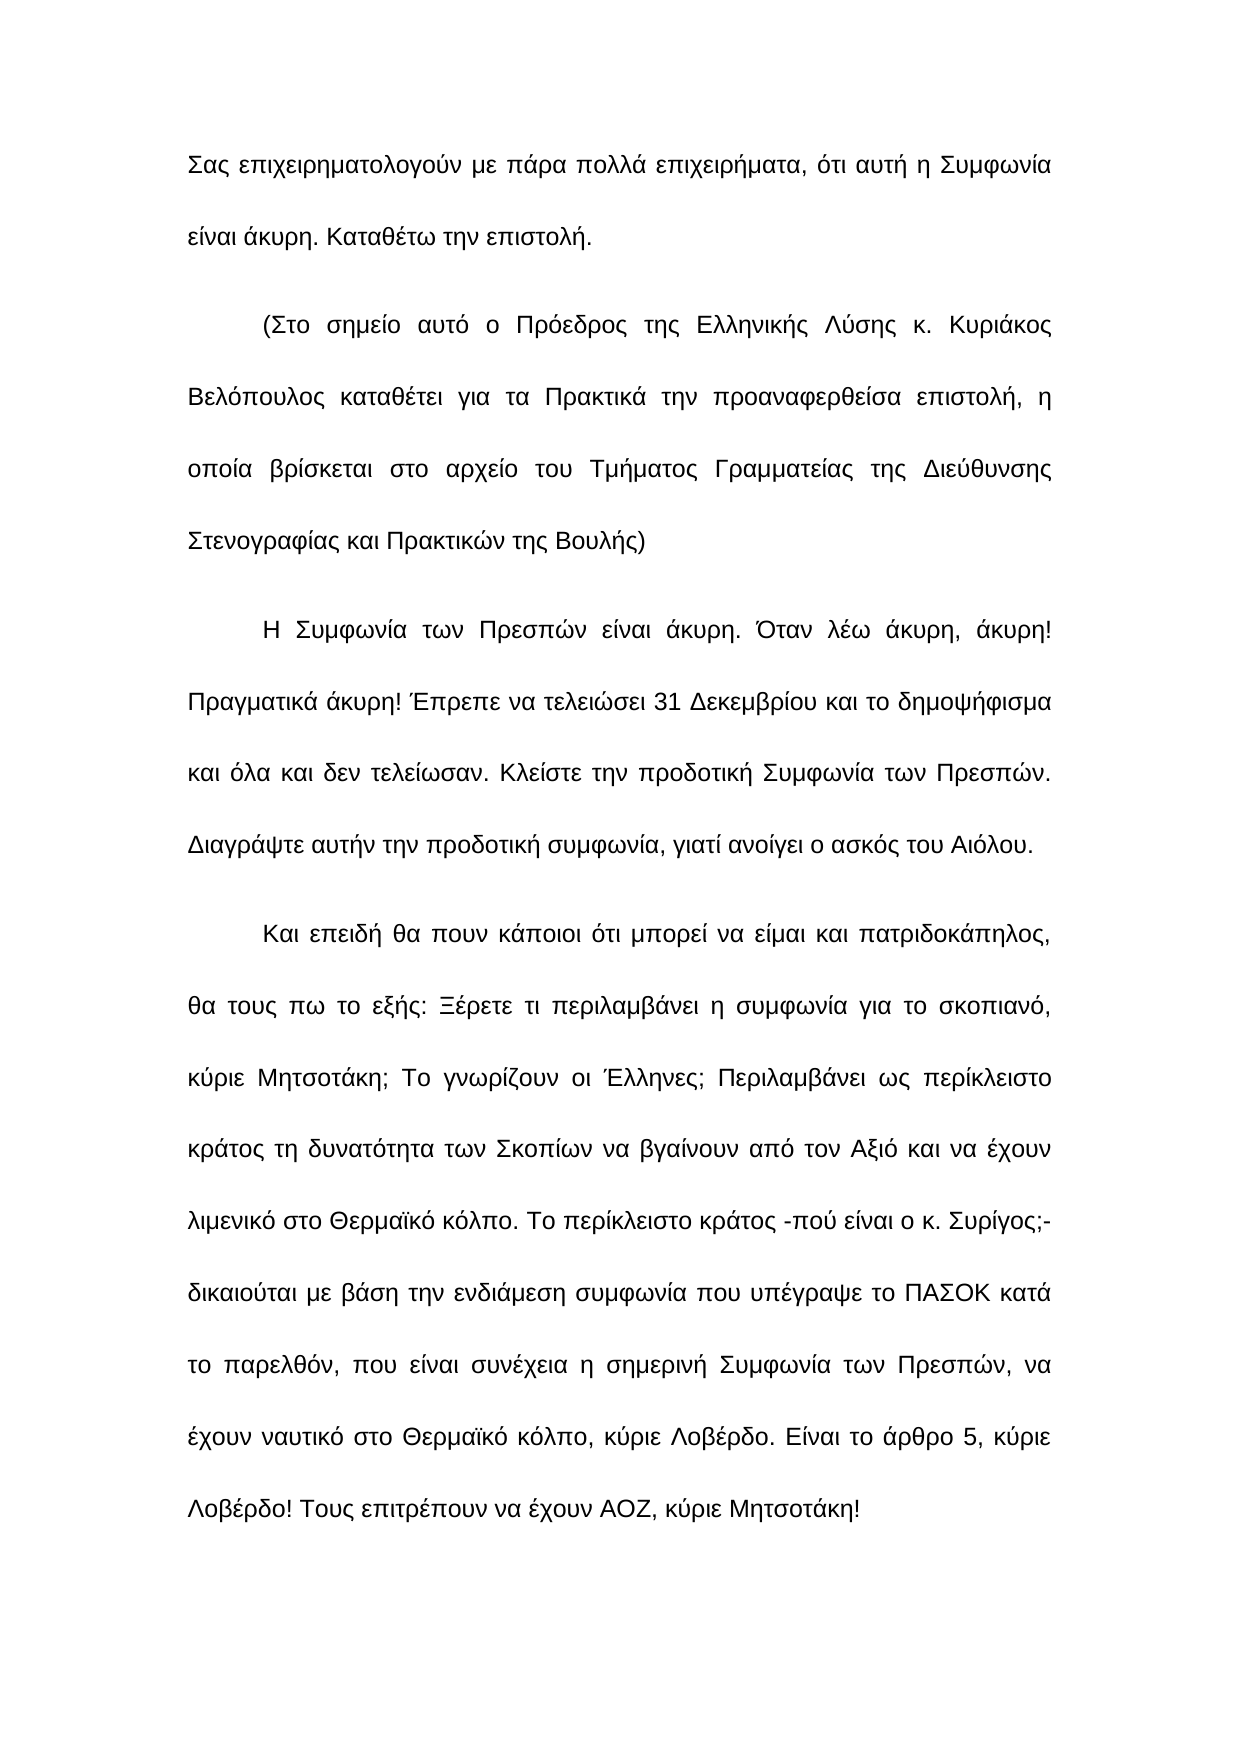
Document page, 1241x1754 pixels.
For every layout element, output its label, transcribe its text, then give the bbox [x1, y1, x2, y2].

text Και επειδή θα πουν κάποιοι ότι μπορεί να είμαι και πατριδοκάπηλος, θα τους πω το εξής: Ξέρετε τι περιλαμβάνει η συμφωνία για το σκοπιανό, κύριε Μητσοτάκη; Το γνωρίζουν οι Έλληνες; Περιλαμβάνει ως περίκλειστο κράτος τη δυνατότητα των Σκοπίων να βγαίνουν από τον Αξιό και να έχουν λιμενικό στο Θερμαϊκό κόλπο. Το περίκλειστο κράτος -πού είναι ο κ. Συρίγος;- δικαιούται με βάση την ενδιάμεση συμφωνία που υπέγραψε το ΠΑΣΟΚ κατά το παρελθόν, που είναι συνέχεια η σημερινή Συμφωνία των Πρεσπών, να έχουν ναυτικό στο Θερμαϊκό κόλπο, κύριε Λοβέρδο. Είναι το άρθρο 5, κύριε Λοβέρδο! Τους επιτρέπουν να έχουν ΑΟΖ, κύριε Μητσοτάκη! [187, 919, 1053, 1522]
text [187, 150, 1053, 251]
text (Στο σημείο αυτό ο Πρόεδρος της Ελληνικής Λύσης κ. Κυριάκος Βελόπουλος καταθέτει για τα Πρακτικά την προαναφερθείσα επιστολή, η οποία βρίσκεται στο αρχείο του Τμήματος Γραμματείας της Διεύθυνσης Στενογραφίας και Πρακτικών της Βουλής) [187, 310, 1053, 555]
text Η Συμφωνία των Πρεσπών είναι άκυρη. Όταν λέω άκυρη, άκυρη! Πραγματικά άκυρη! Έπρεπε να τελειώσει 31 Δεκεμβρίου και το δημοψήφισμα και όλα και δεν τελείωσαν. Κλείστε την προδοτική Συμφωνία των Πρεσπών. Διαγράψτε αυτήν την προδοτική συμφωνία, γιατί ανοίγει ο ασκός του Αιόλου. [187, 614, 1053, 859]
